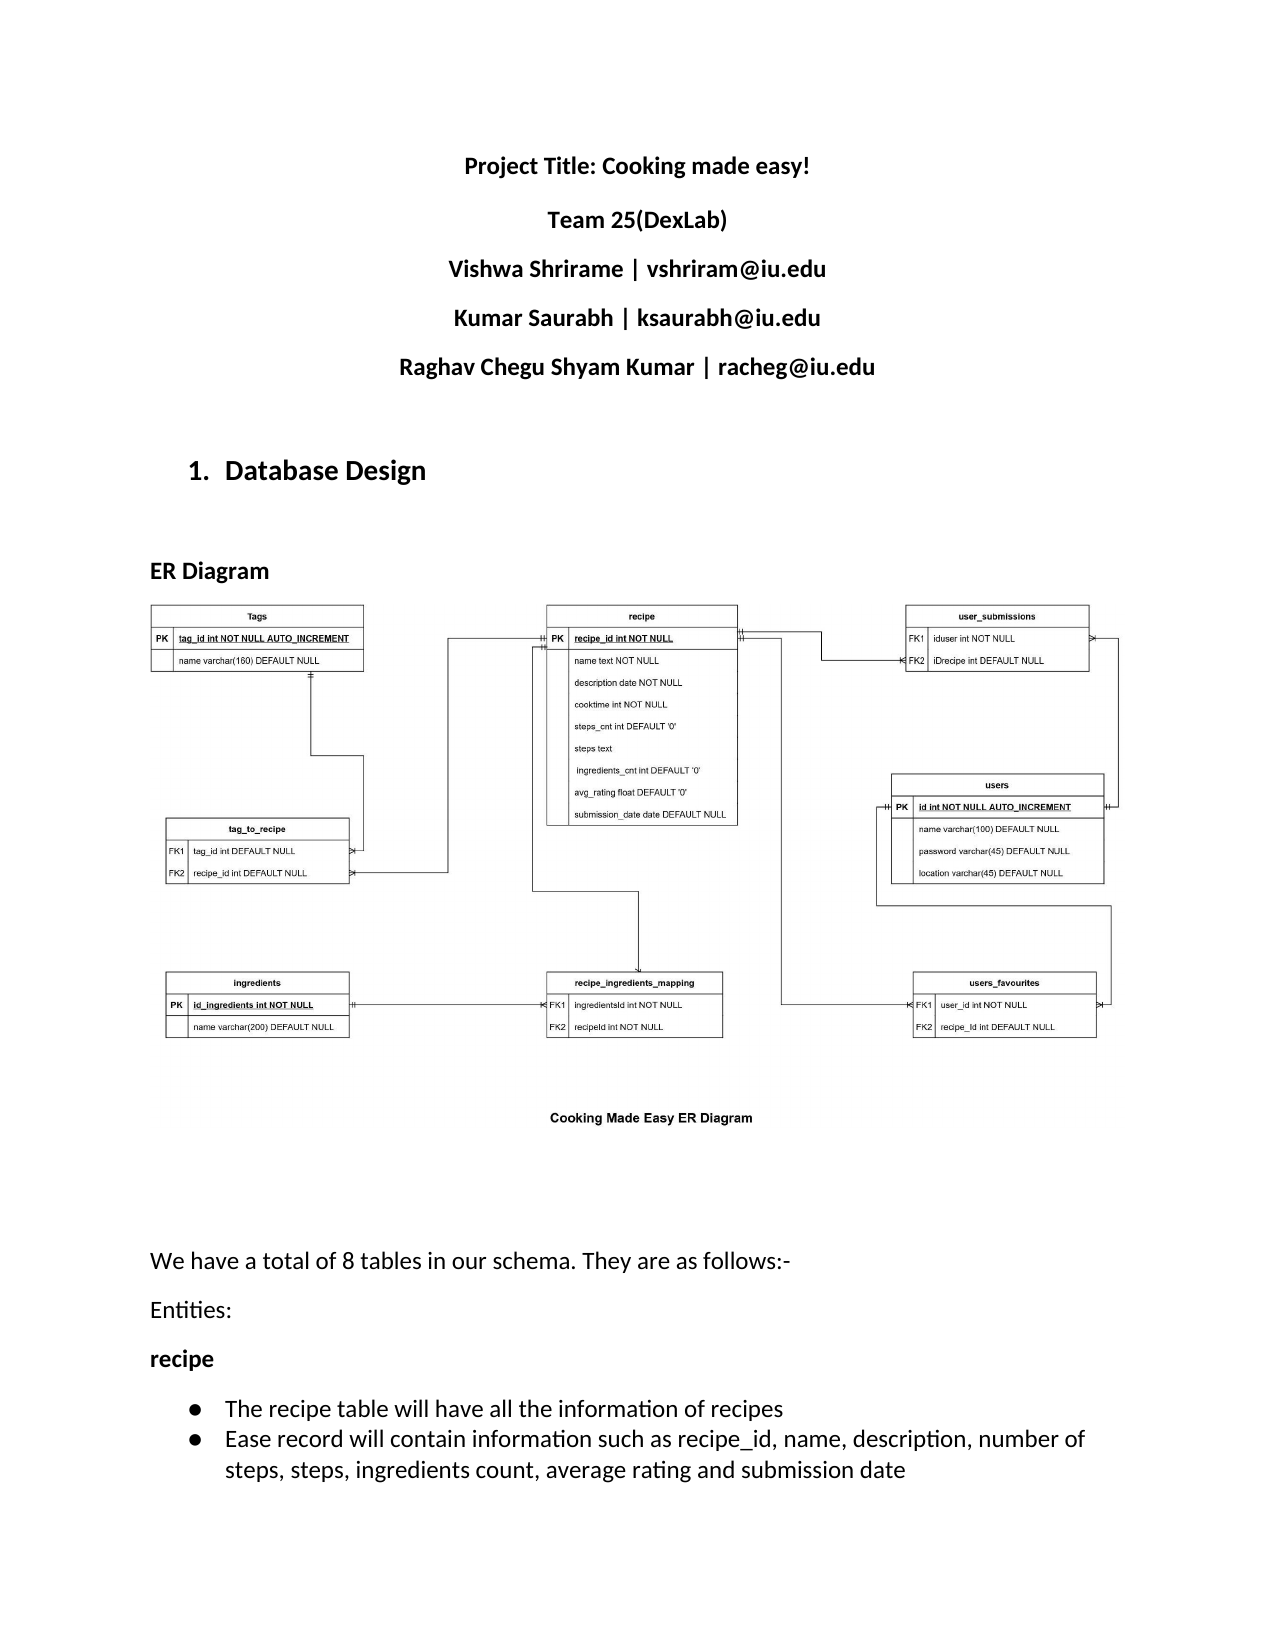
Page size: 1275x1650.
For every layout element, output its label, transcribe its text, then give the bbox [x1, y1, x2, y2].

text ER Diagram [150, 555, 1125, 586]
text Raghav Chegu Shyam Kumar | racheg@iu.edu [150, 352, 1125, 382]
text recipe [150, 1343, 1125, 1374]
text Project Title: Cooking made easy! [150, 150, 1125, 181]
list Database Design [187, 452, 1125, 487]
list Ease record will contain information such as recipe_id, name, description, number of steps, steps, ingredients count, average rating and submission date [187, 1423, 1125, 1484]
text Team 25(DexLab) [150, 204, 1125, 234]
text Vishwa Shrirame | vshriram@iu.edu [150, 253, 1125, 283]
text Kumar Saurabh | ksaurabh@iu.edu [150, 302, 1125, 333]
picture [150, 604, 1125, 1128]
text We have a total of 8 tables in our schema. They are as follows:- [150, 1245, 1125, 1275]
text Entities: [150, 1294, 1125, 1325]
list The recipe table will have all the information of recipes [187, 1393, 1125, 1423]
